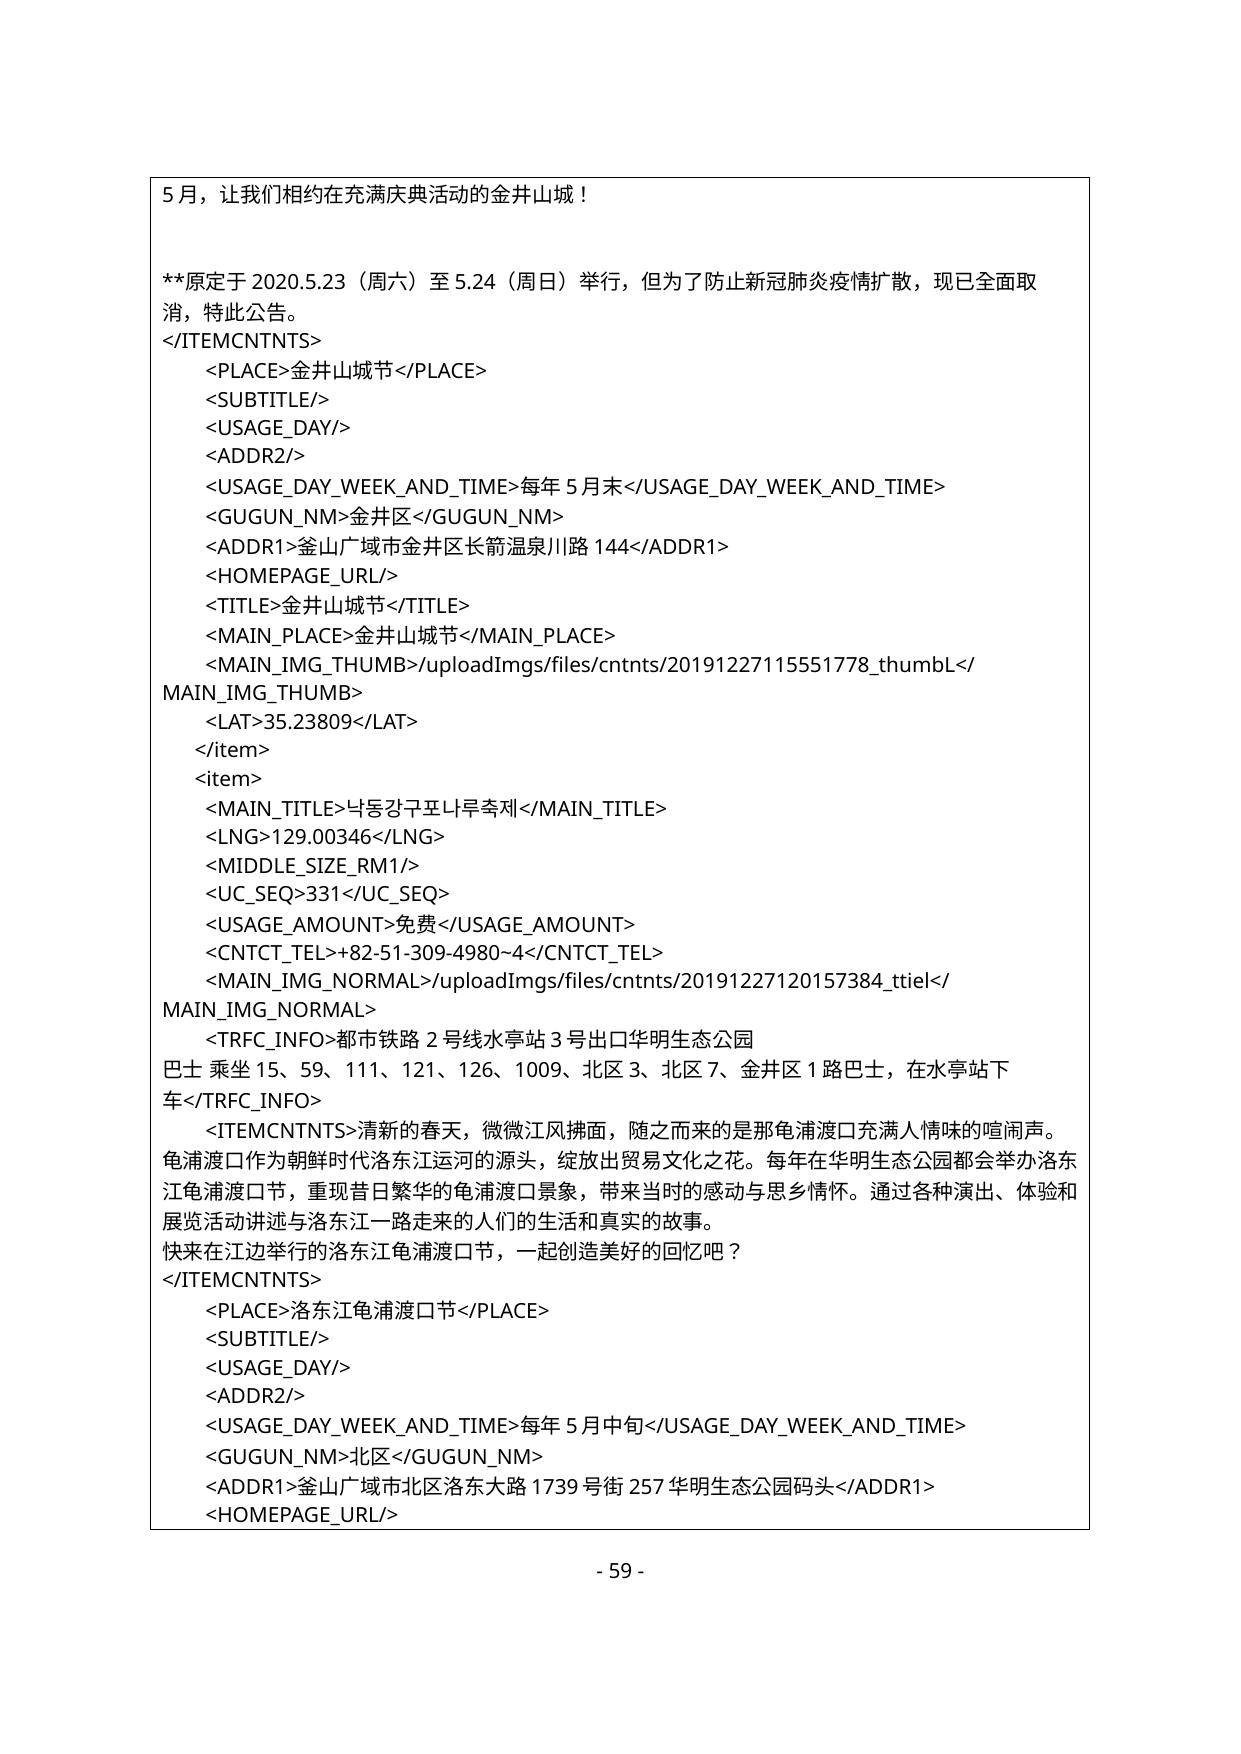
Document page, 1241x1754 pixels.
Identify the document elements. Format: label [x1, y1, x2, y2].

table_cell [151, 178, 1089, 1529]
